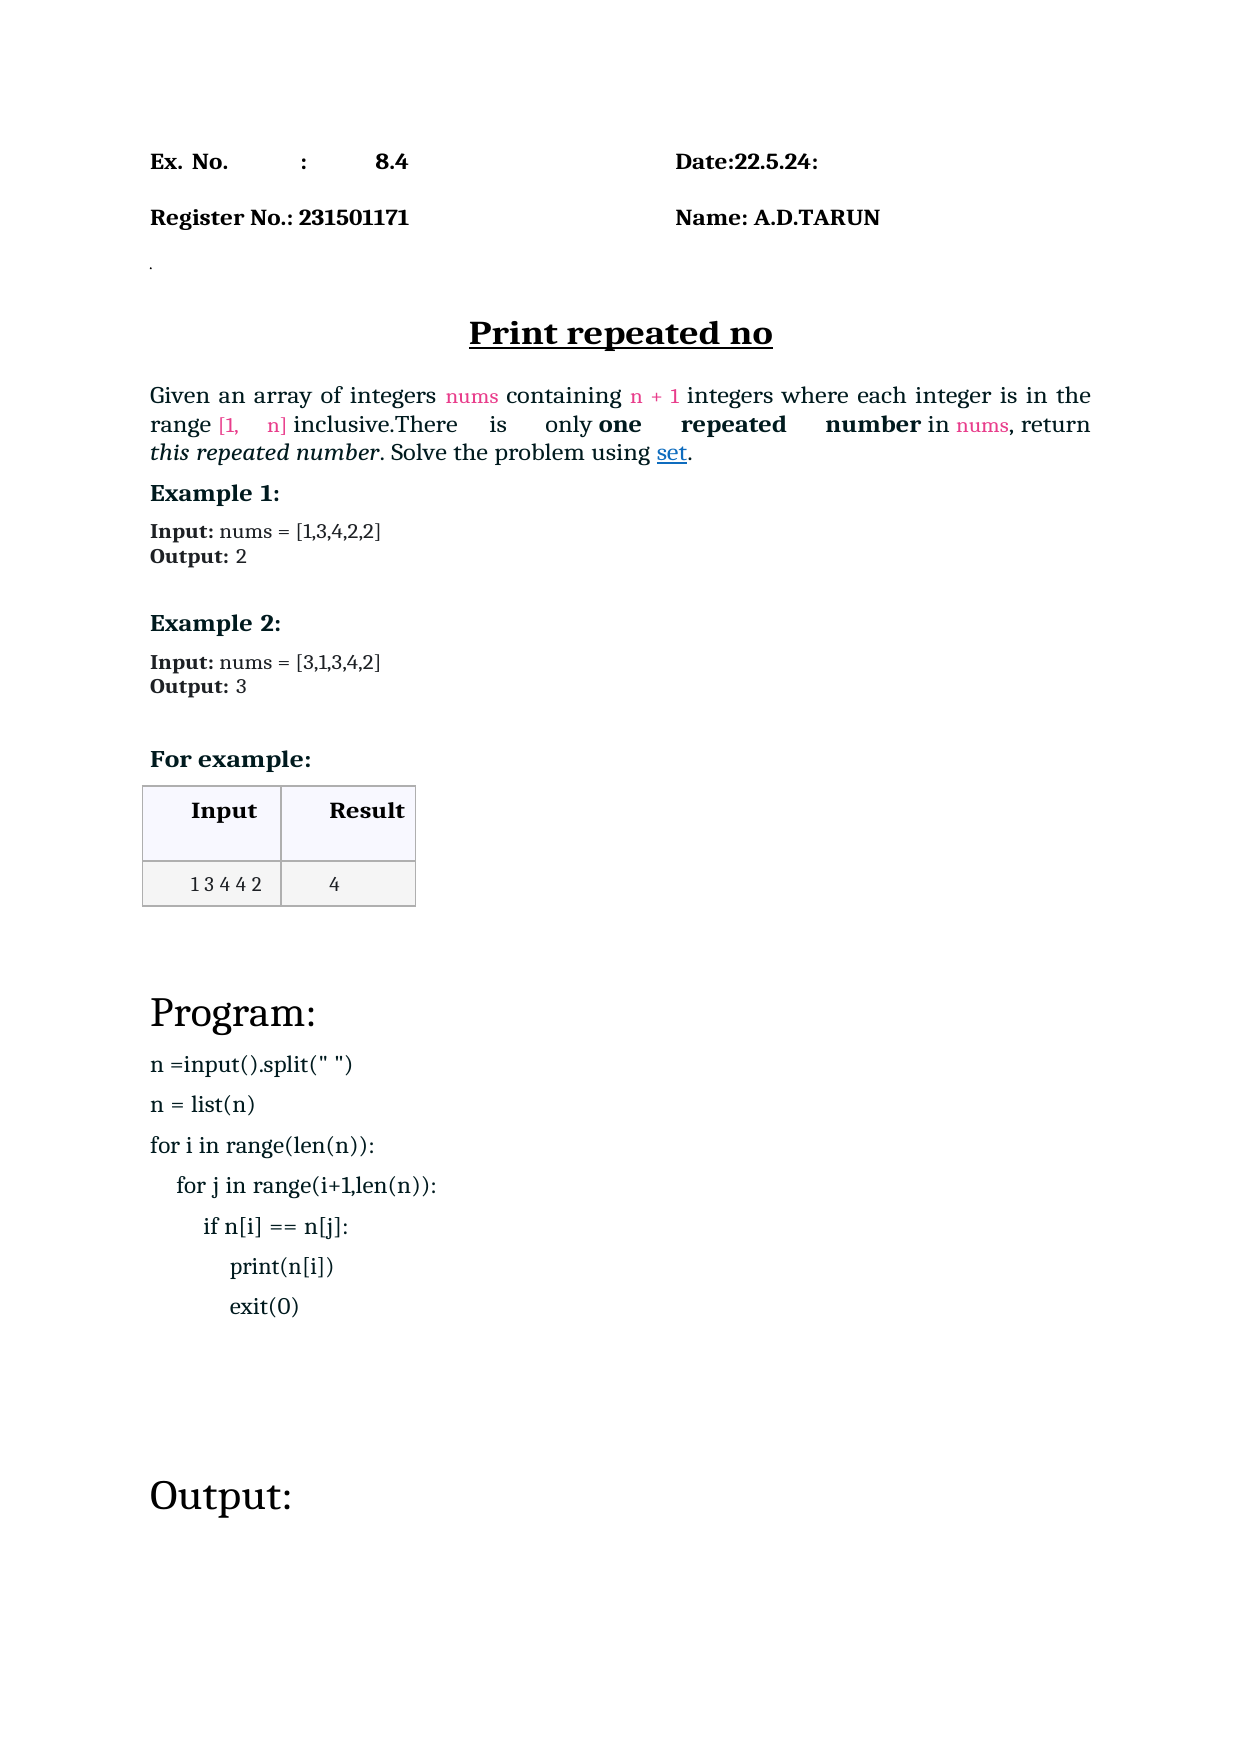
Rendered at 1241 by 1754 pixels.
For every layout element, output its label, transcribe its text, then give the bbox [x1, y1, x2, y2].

subtitle Print repeated no [450, 314, 791, 353]
text for j in range(i+1,len(n)): if n[i] == n[j]: [176, 1172, 450, 1240]
table_header Input [143, 787, 280, 860]
subtitle Program: [150, 989, 1173, 1037]
text Input: nums = [1,3,4,2,2] [150, 520, 1173, 544]
text Output: 3 [150, 675, 1173, 699]
table_header Result [282, 787, 415, 860]
subtitle Example 1: [150, 480, 1173, 507]
text print(n[i]) exit(0) [229, 1253, 364, 1321]
text n =input().split(" ") n = list(n) [150, 1051, 364, 1119]
subtitle Example 2: [150, 610, 1173, 638]
text For example: [150, 746, 1173, 774]
text for i in range(len(n)): [150, 1132, 1173, 1159]
text Given an array of integers nums containing n + 1 integers where each integer is in the range [1, n] inclusive.There is only one repeated number in nums, return this repeated number. Solve the problem using set. [150, 382, 1092, 466]
subtitle Output: [150, 1472, 1173, 1520]
table_cell 1 3 4 4 2 [143, 862, 280, 905]
table_cell 4 [282, 862, 415, 905]
text Input: nums = [3,1,3,4,2] [150, 651, 1173, 675]
text Ex. No. : 8.4 Date:22.5.24: [150, 149, 1173, 175]
text Output: 2 [150, 544, 1173, 568]
text Register No.: 231501171 Name: A.D.TARUN [150, 204, 1173, 231]
